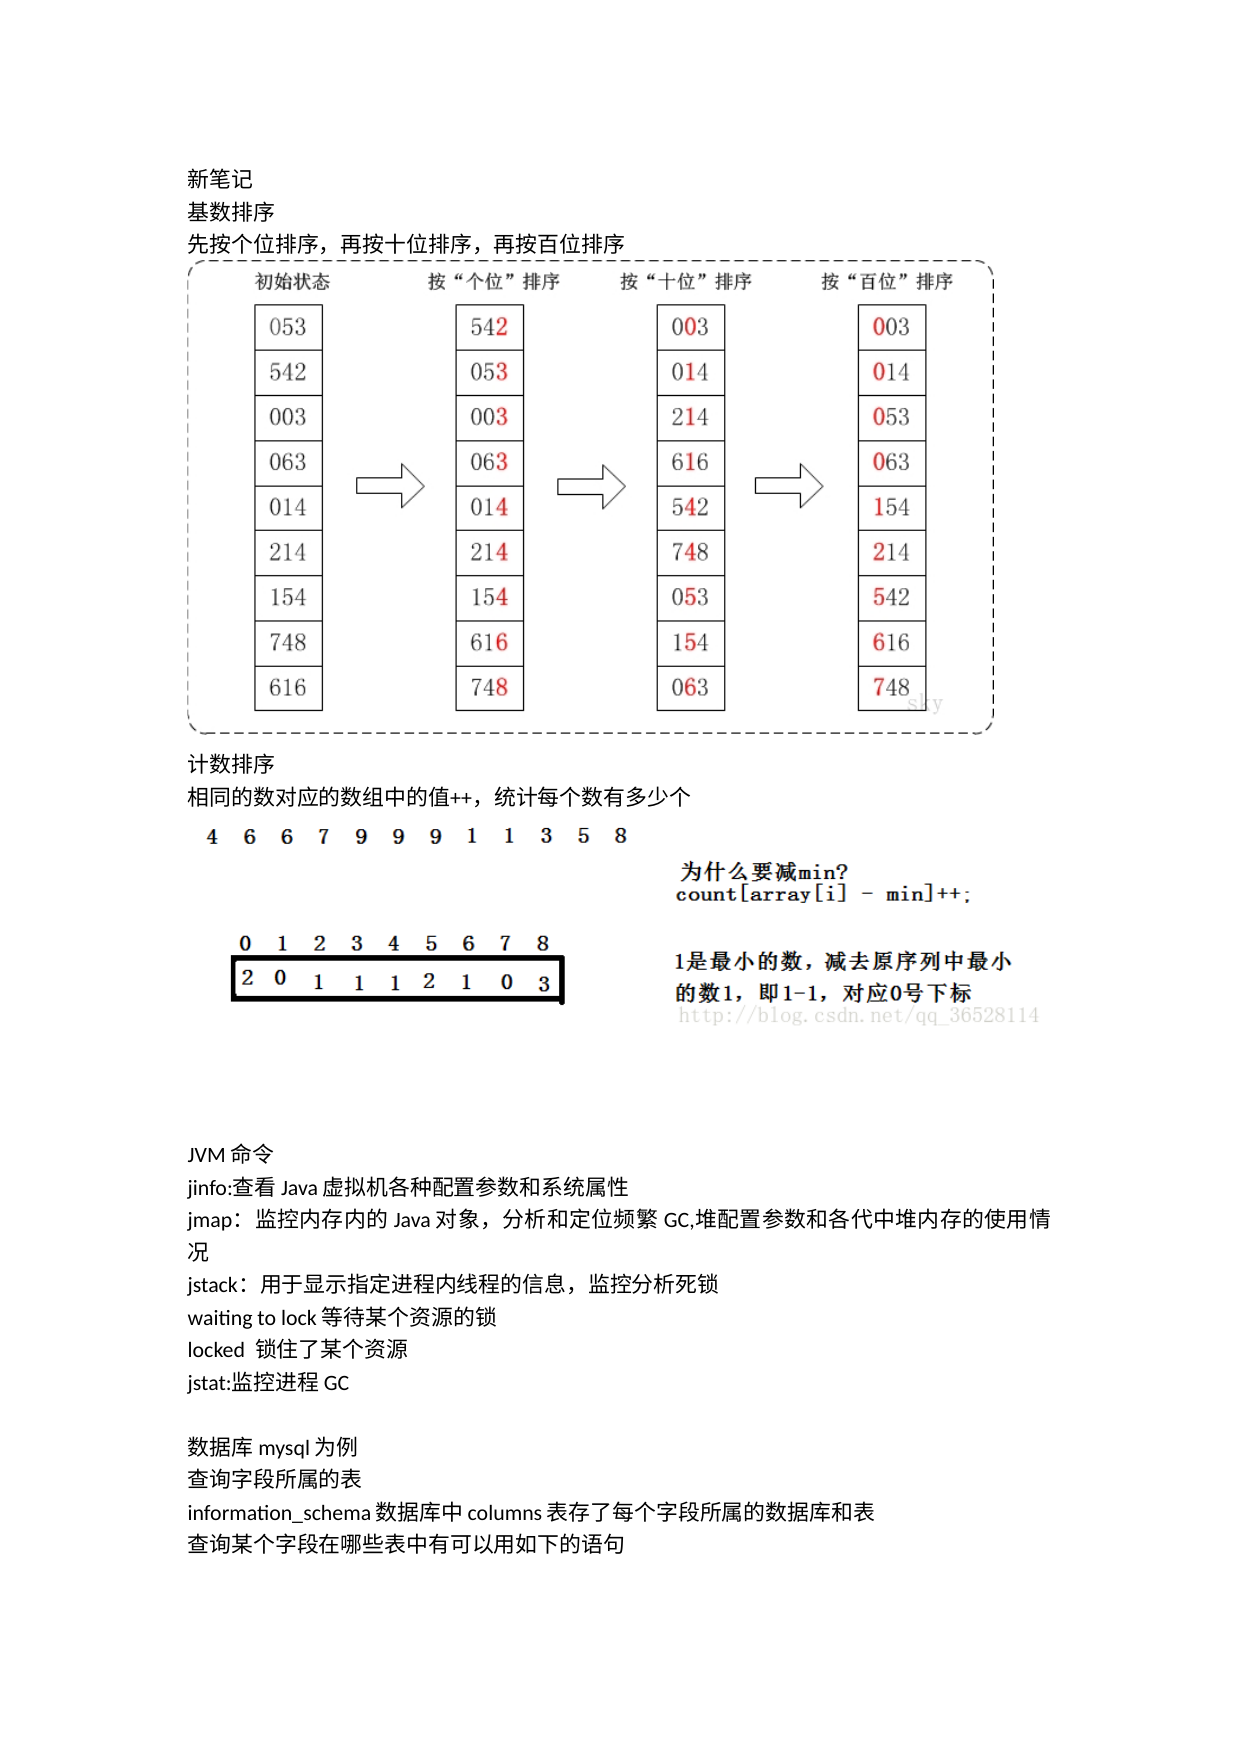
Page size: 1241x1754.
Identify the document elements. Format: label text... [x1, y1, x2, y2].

text 相同的数对应的数组中的值++，统计每个数有多少个 [187, 779, 1053, 812]
text 计数排序 [187, 747, 1053, 779]
text 先按个位排序，再按十位排序，再按百位排序 [187, 227, 1053, 259]
text 查询某个字段在哪些表中有可以用如下的语句 [187, 1527, 1053, 1559]
text jmap：监控内存内的Java对象，分析和定位频繁GC,堆配置参数和各代中堆内存的使用情况 [187, 1202, 1053, 1267]
text JVM命令 [187, 1137, 1053, 1169]
text waiting to lock 等待某个资源的锁 [187, 1299, 1053, 1332]
text 数据库 mysql为例 [187, 1429, 1053, 1462]
text jstat:监控进程GC [187, 1364, 1053, 1397]
text jinfo:查看Java虚拟机各种配置参数和系统属性 [187, 1169, 1053, 1202]
text jstack：用于显示指定进程内线程的信息，监控分析死锁 [187, 1267, 1053, 1299]
picture [187, 812, 1052, 1038]
text locked 锁住了某个资源 [187, 1332, 1053, 1364]
picture [187, 259, 994, 735]
text 查询字段所属的表 [187, 1462, 1053, 1494]
text 新笔记 [187, 162, 1053, 194]
text 基数排序 [187, 194, 1053, 227]
text information_schema数据库中columns表存了每个字段所属的数据库和表 [187, 1494, 1053, 1527]
